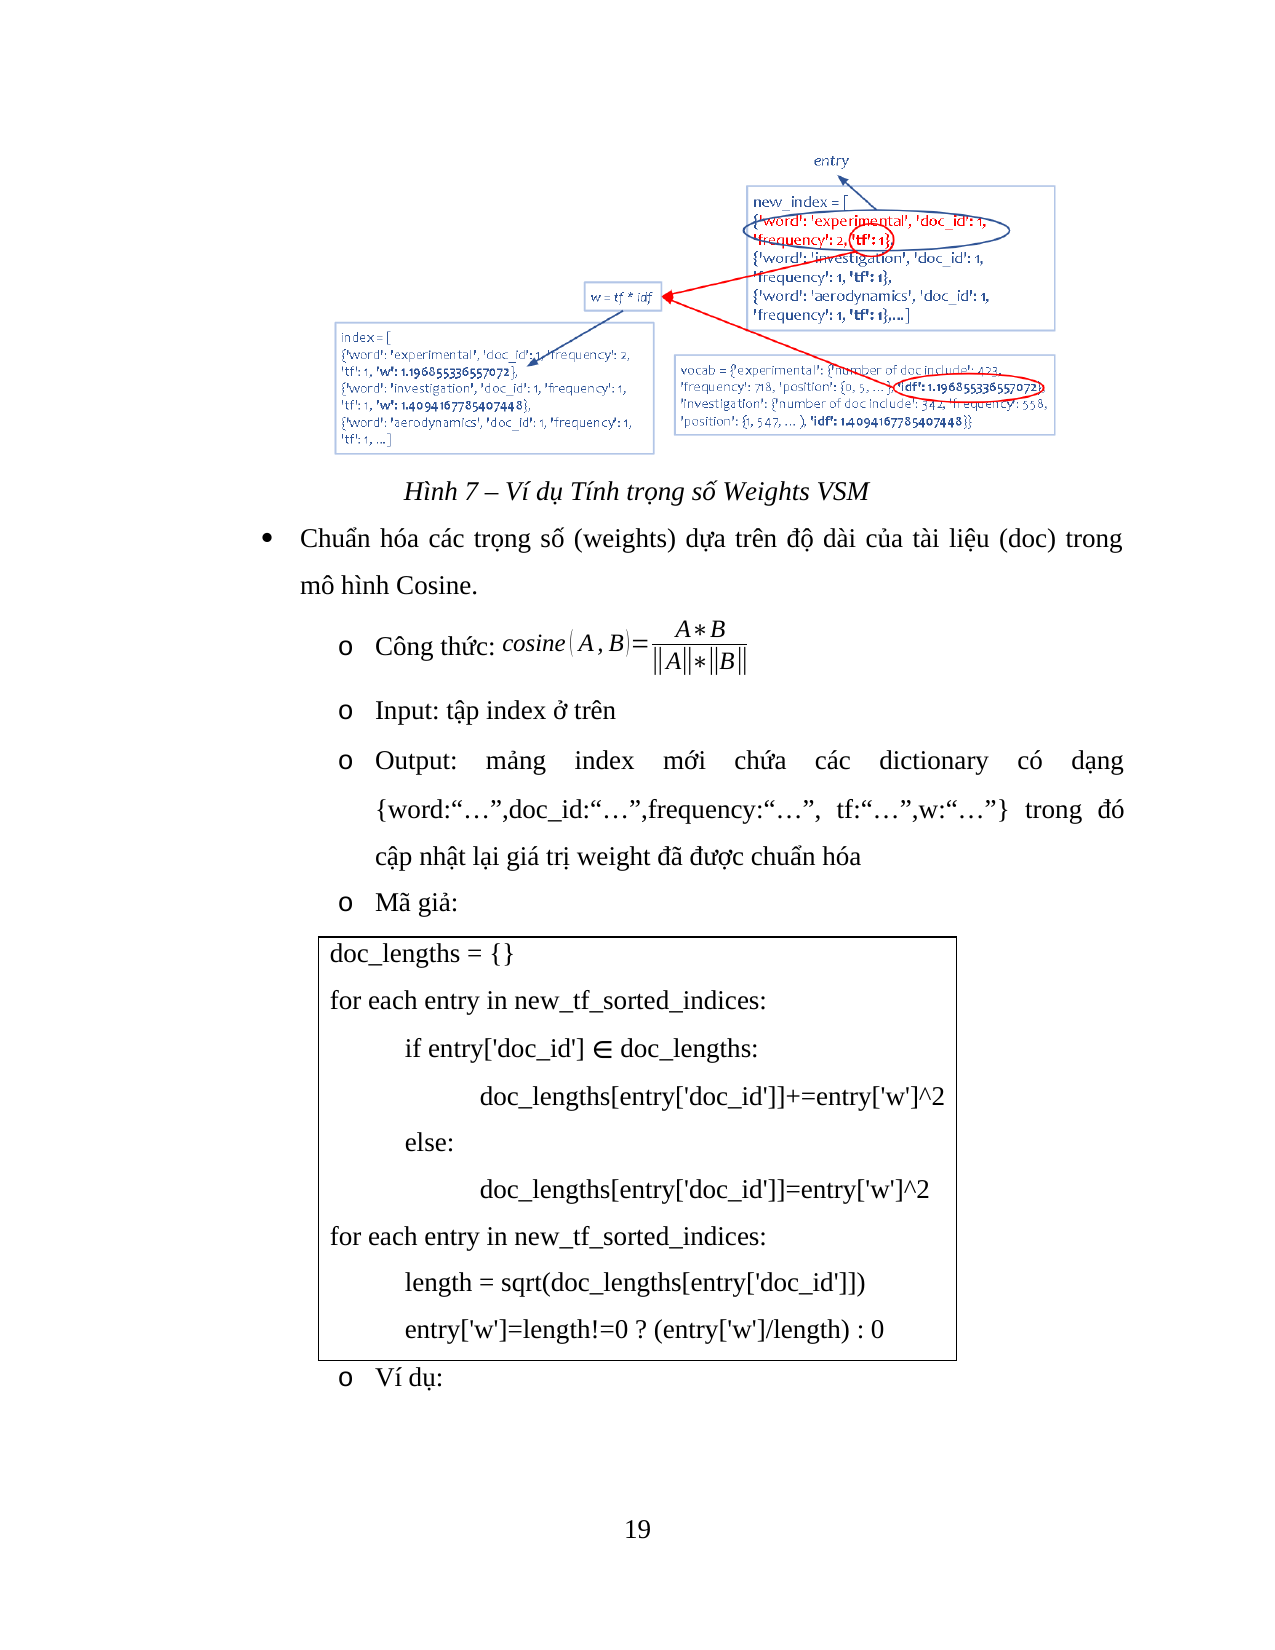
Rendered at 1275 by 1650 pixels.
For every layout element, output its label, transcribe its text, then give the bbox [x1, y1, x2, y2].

list Ví dụ: [337, 1361, 1125, 1394]
list Output: mảng index mới chứa các dictionary có dạng {word:“…”,doc_id:“…”,frequency:“…”, tf:“…”,w:“…”} trong đó cập nhật lại giá trị weight đã được chuẩn hóa [337, 744, 1125, 871]
picture [327, 150, 1060, 460]
list Chuẩn hóa các trọng số (weights) dựa trên độ dài của tài liệu (doc) trong mô hình Cosine. [262, 522, 1125, 600]
list Input: tập index ở trên [337, 694, 1125, 727]
list Công thức: [337, 615, 1125, 677]
list Mã giả: [337, 886, 1125, 920]
table_header doc_lengths = {} for each entry in new_tf_sorted_indices: if entry['doc_id'] ∈ doc_lengths: doc_lengths[entry['doc_id']]+=entry['w']^2 else: doc_lengths[entry['doc_id']]=entry['w']^2 for each entry in new_tf_sorted_indices: length = sqrt(doc_lengths[entry['doc_id']]) entry['w']=length!=0 ? (entry['w']/length) : 0 [319, 938, 956, 1360]
